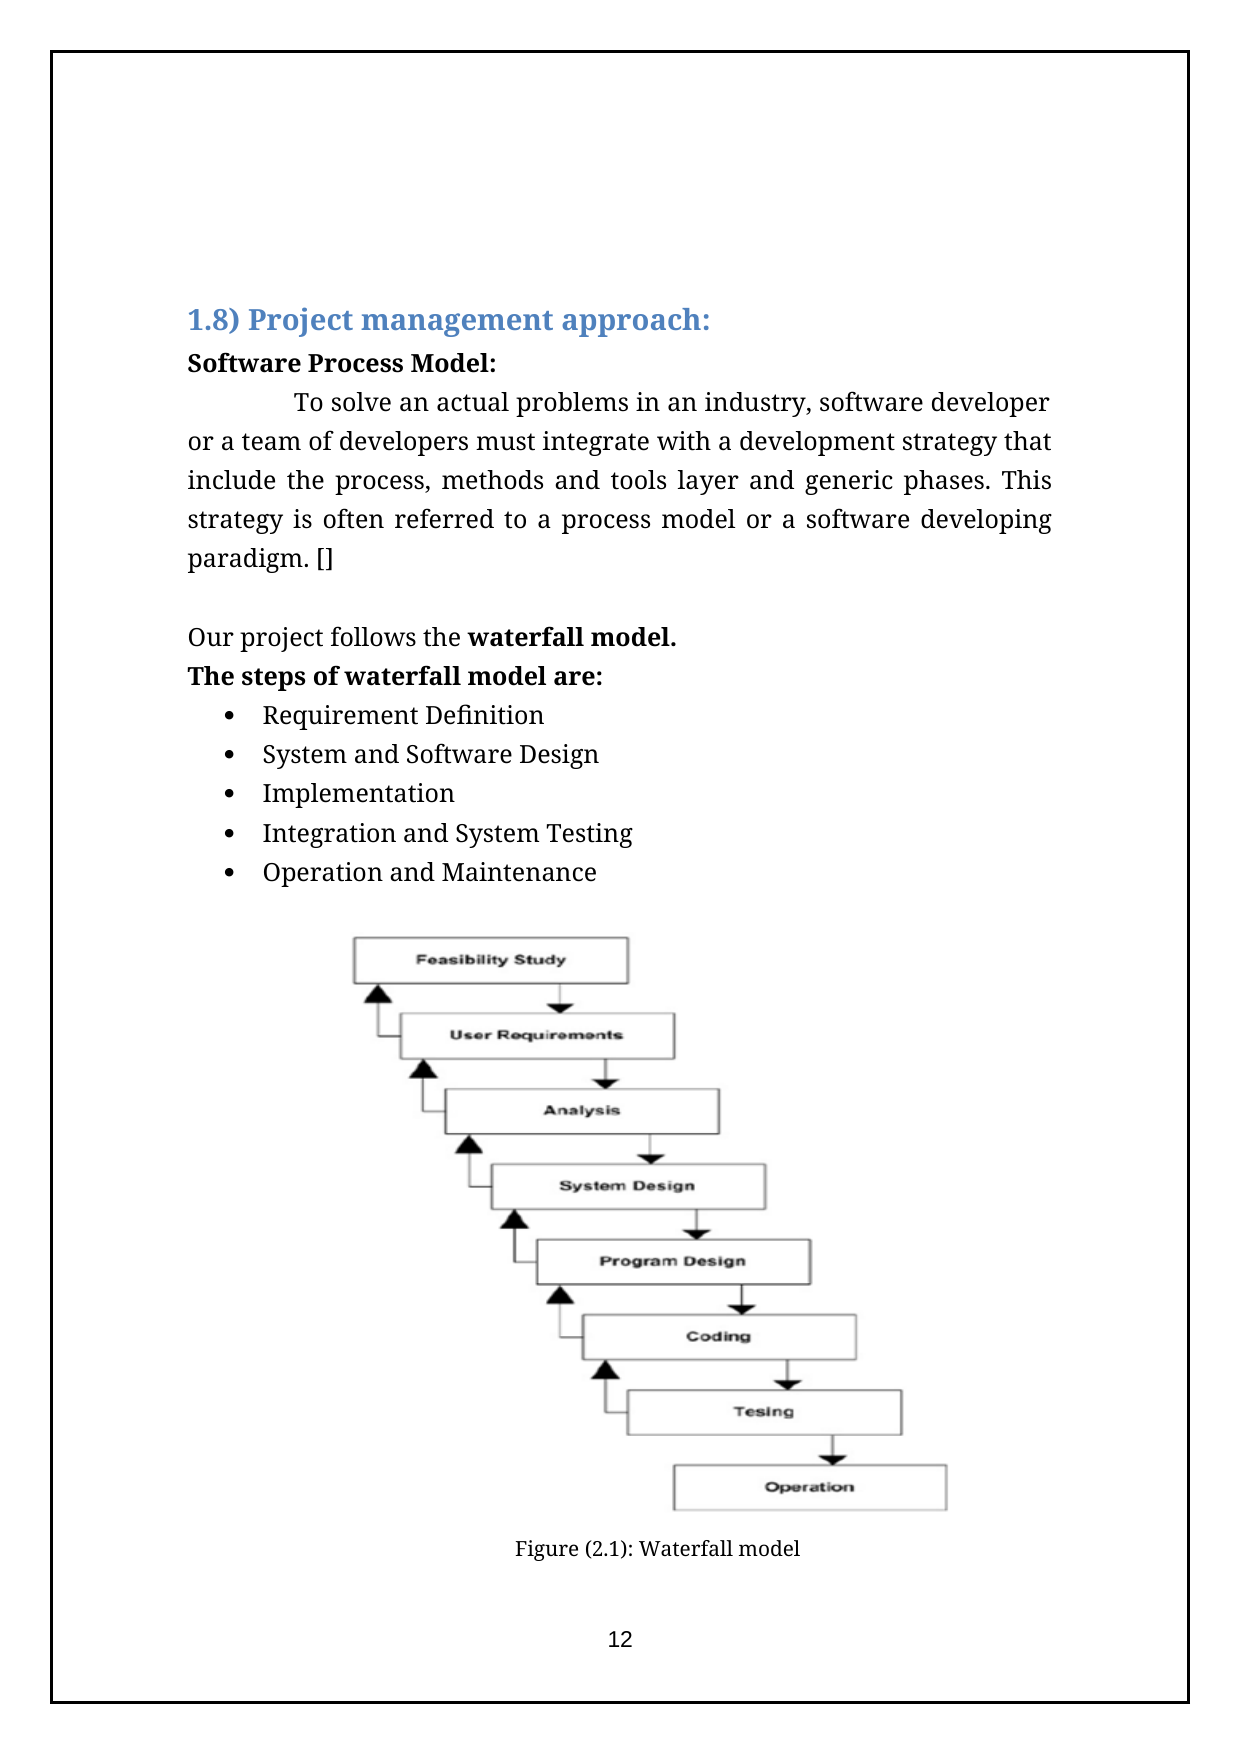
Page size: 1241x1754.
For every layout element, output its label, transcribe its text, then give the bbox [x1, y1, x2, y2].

list Software Process Model: [187, 345, 1053, 379]
subtitle 1.8) Project management approach: [187, 299, 1053, 339]
list Our project follows the waterfall model. [187, 619, 1053, 653]
list To solve an actual problems in an industry, software developer or a team of developers must integrate with a development strategy that include the process, methods and tools layer and generic phases. This strategy is often referred to a process model or a software developing paradigm. [] [187, 384, 1053, 575]
list Integration and System Testing [225, 815, 1053, 849]
list System and Software Design [225, 737, 1053, 771]
list The steps of waterfall model are: [187, 658, 1053, 693]
picture [342, 932, 973, 1530]
list Operation and Maintenance [225, 854, 1053, 888]
list Figure (2.1): Waterfall model [262, 1534, 1053, 1562]
list Requirement Definition [225, 698, 1053, 732]
list Implementation [225, 776, 1053, 810]
